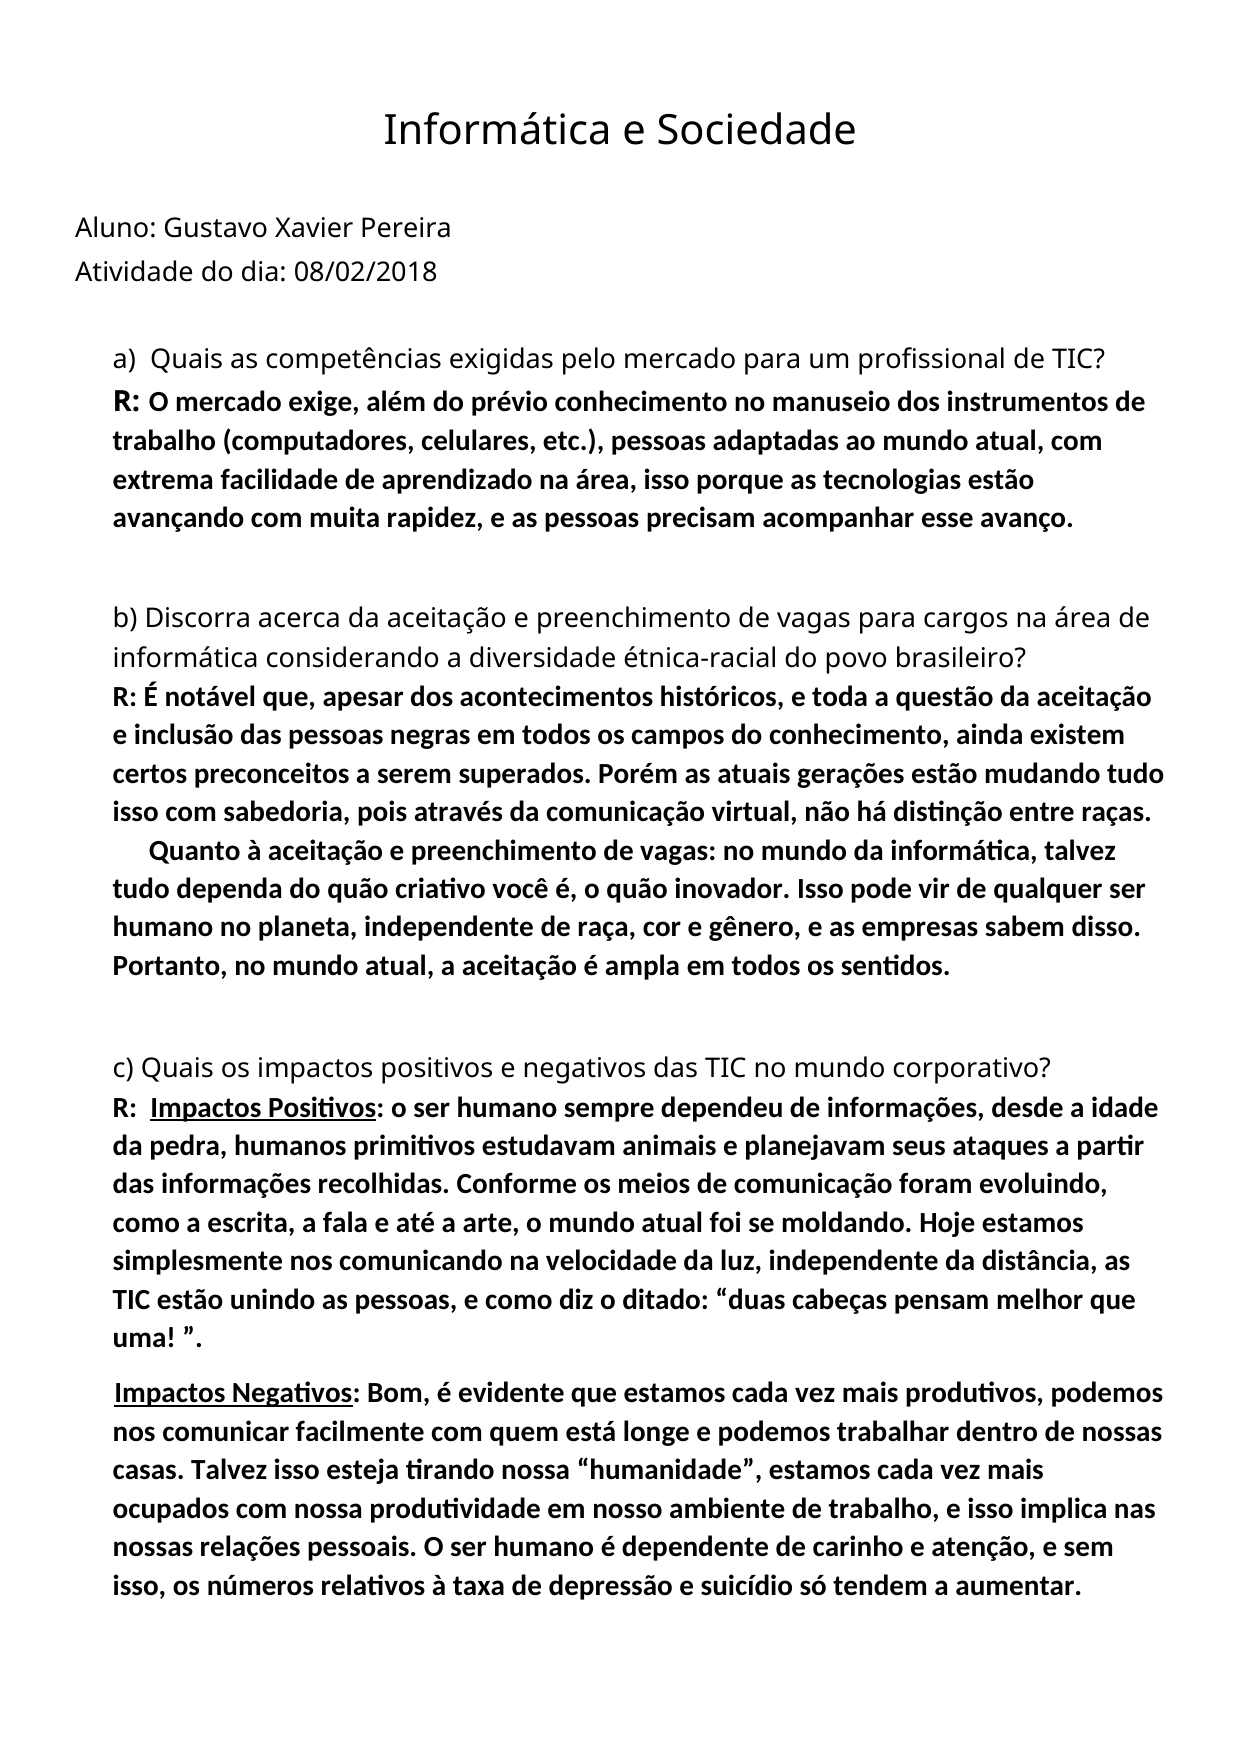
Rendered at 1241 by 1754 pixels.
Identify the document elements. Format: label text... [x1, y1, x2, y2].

subtitle Aluno: Gustavo Xavier Pereira [75, 208, 1165, 245]
text R: O mercado exige, além do prévio conhecimento no manuseio dos instrumentos de trabalho (computadores, celulares, etc.), pessoas adaptadas ao mundo atual, com extrema facilidade de aprendizado na área, isso porque as tecnologias estão avançando com muita rapidez, e as pessoas precisam acompanhar esse avanço. [112, 380, 1165, 535]
subtitle Atividade do dia: 08/02/2018 [75, 252, 1165, 289]
subtitle b) Discorra acerca da aceitação e preenchimento de vagas para cargos na área de informática considerando a diversidade étnica-racial do povo brasileiro? [112, 598, 1165, 675]
subtitle c) Quais os impactos positivos e negativos das TIC no mundo corporativo? [112, 1049, 1165, 1086]
subtitle Quais as competências exigidas pelo mercado para um profissional de TIC? [112, 340, 1165, 377]
text Impactos Negativos: Bom, é evidente que estamos cada vez mais produtivos, podemos nos comunicar facilmente com quem está longe e podemos trabalhar dentro de nossas casas. Talvez isso esteja tirando nossa “humanidade”, estamos cada vez mais ocupados com nossa produtividade em nosso ambiente de trabalho, e isso implica nas nossas relações pessoais. O ser humano é dependente de carinho e atenção, e sem isso, os números relativos à taxa de depressão e suicídio só tendem a aumentar. [112, 1374, 1165, 1602]
text R: Impactos Positivos: o ser humano sempre dependeu de informações, desde a idade da pedra, humanos primitivos estudavam animais e planejavam seus ataques a partir das informações recolhidas. Conforme os meios de comunicação foram evoluindo, como a escrita, a fala e até a arte, o mundo atual foi se moldando. Hoje estamos simplesmente nos comunicando na velocidade da luz, independente da distância, as TIC estão unindo as pessoas, e como diz o ditado: “duas cabeças pensam melhor que uma! ”. [112, 1089, 1165, 1355]
text R: É notável que, apesar dos acontecimentos históricos, e toda a questão da aceitação e inclusão das pessoas negras em todos os campos do conhecimento, ainda existem certos preconceitos a serem superados. Porém as atuais gerações estão mudando tudo isso com sabedoria, pois através da comunicação virtual, não há distinção entre raças. Quanto à aceitação e preenchimento de vagas: no mundo da informática, talvez tudo dependa do quão criativo você é, o quão inovador. Isso pode vir de qualquer ser humano no planeta, independente de raça, cor e gênero, e as empresas sabem disso. Portanto, no mundo atual, a aceitação é ampla em todos os sentidos. [112, 678, 1165, 982]
subtitle Informática e Sociedade [75, 100, 1165, 157]
